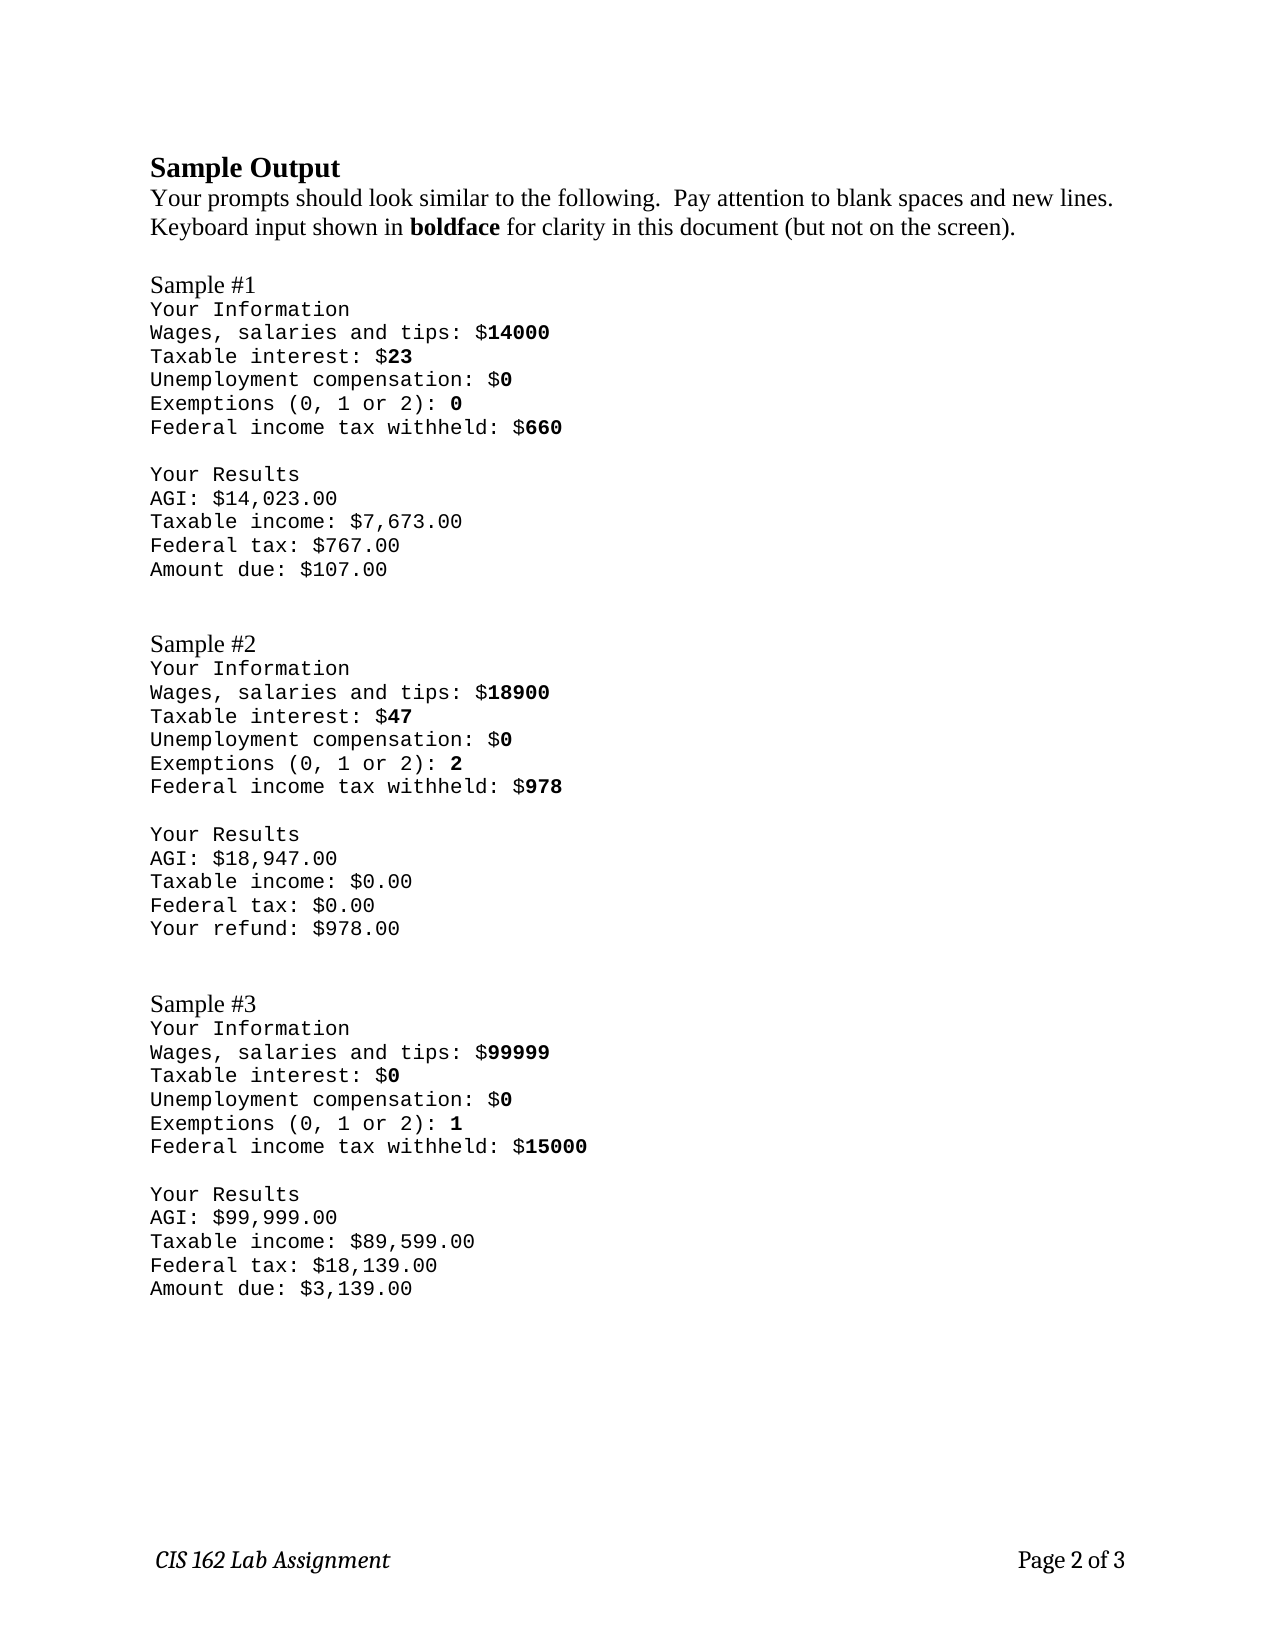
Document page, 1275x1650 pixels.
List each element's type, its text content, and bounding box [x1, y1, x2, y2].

text Federal tax: $767.00 [150, 535, 1125, 559]
text Sample #2 [150, 629, 1125, 658]
text Your Information [150, 658, 1125, 682]
text Wages, salaries and tips: $18900 [150, 682, 1125, 706]
text Sample Output [150, 150, 1125, 183]
text Unemployment compensation: $0 [150, 1089, 1125, 1113]
text AGI: $99,999.00 [150, 1207, 1125, 1231]
text Taxable income: $7,673.00 [150, 511, 1125, 535]
text Exemptions (0, 1 or 2): 0 [150, 393, 1125, 417]
text Federal tax: $0.00 [150, 895, 1125, 918]
text Your Information [150, 1018, 1125, 1042]
text Your Results [150, 464, 1125, 488]
text Exemptions (0, 1 or 2): 1 [150, 1113, 1125, 1136]
text Taxable interest: $23 [150, 346, 1125, 369]
text Taxable income: $89,599.00 [150, 1231, 1125, 1254]
text Your Information [150, 298, 1125, 322]
text Wages, salaries and tips: $14000 [150, 322, 1125, 346]
text Your Results [150, 824, 1125, 847]
text Federal income tax withheld: $978 [150, 777, 1125, 800]
text Federal tax: $18,139.00 [150, 1254, 1125, 1278]
text Federal income tax withheld: $15000 [150, 1136, 1125, 1160]
text Federal income tax withheld: $660 [150, 417, 1125, 440]
text Your Results [150, 1184, 1125, 1207]
text Your prompts should look similar to the following. Pay attention to blank spaces and new lines. Keyboard input shown in boldface for clarity in this document (but not on the screen). [150, 183, 1125, 241]
text Exemptions (0, 1 or 2): 2 [150, 753, 1125, 777]
text Sample #1 [150, 270, 1125, 298]
text Amount due: $3,139.00 [150, 1278, 1125, 1302]
text Taxable income: $0.00 [150, 871, 1125, 895]
text Amount due: $107.00 [150, 559, 1125, 582]
text AGI: $14,023.00 [150, 488, 1125, 511]
text AGI: $18,947.00 [150, 847, 1125, 871]
text Sample #3 [150, 989, 1125, 1018]
text Wages, salaries and tips: $99999 [150, 1042, 1125, 1065]
text Taxable interest: $0 [150, 1065, 1125, 1089]
text Unemployment compensation: $0 [150, 729, 1125, 753]
text Unemployment compensation: $0 [150, 369, 1125, 393]
text Taxable interest: $47 [150, 706, 1125, 729]
text Your refund: $978.00 [150, 918, 1125, 942]
